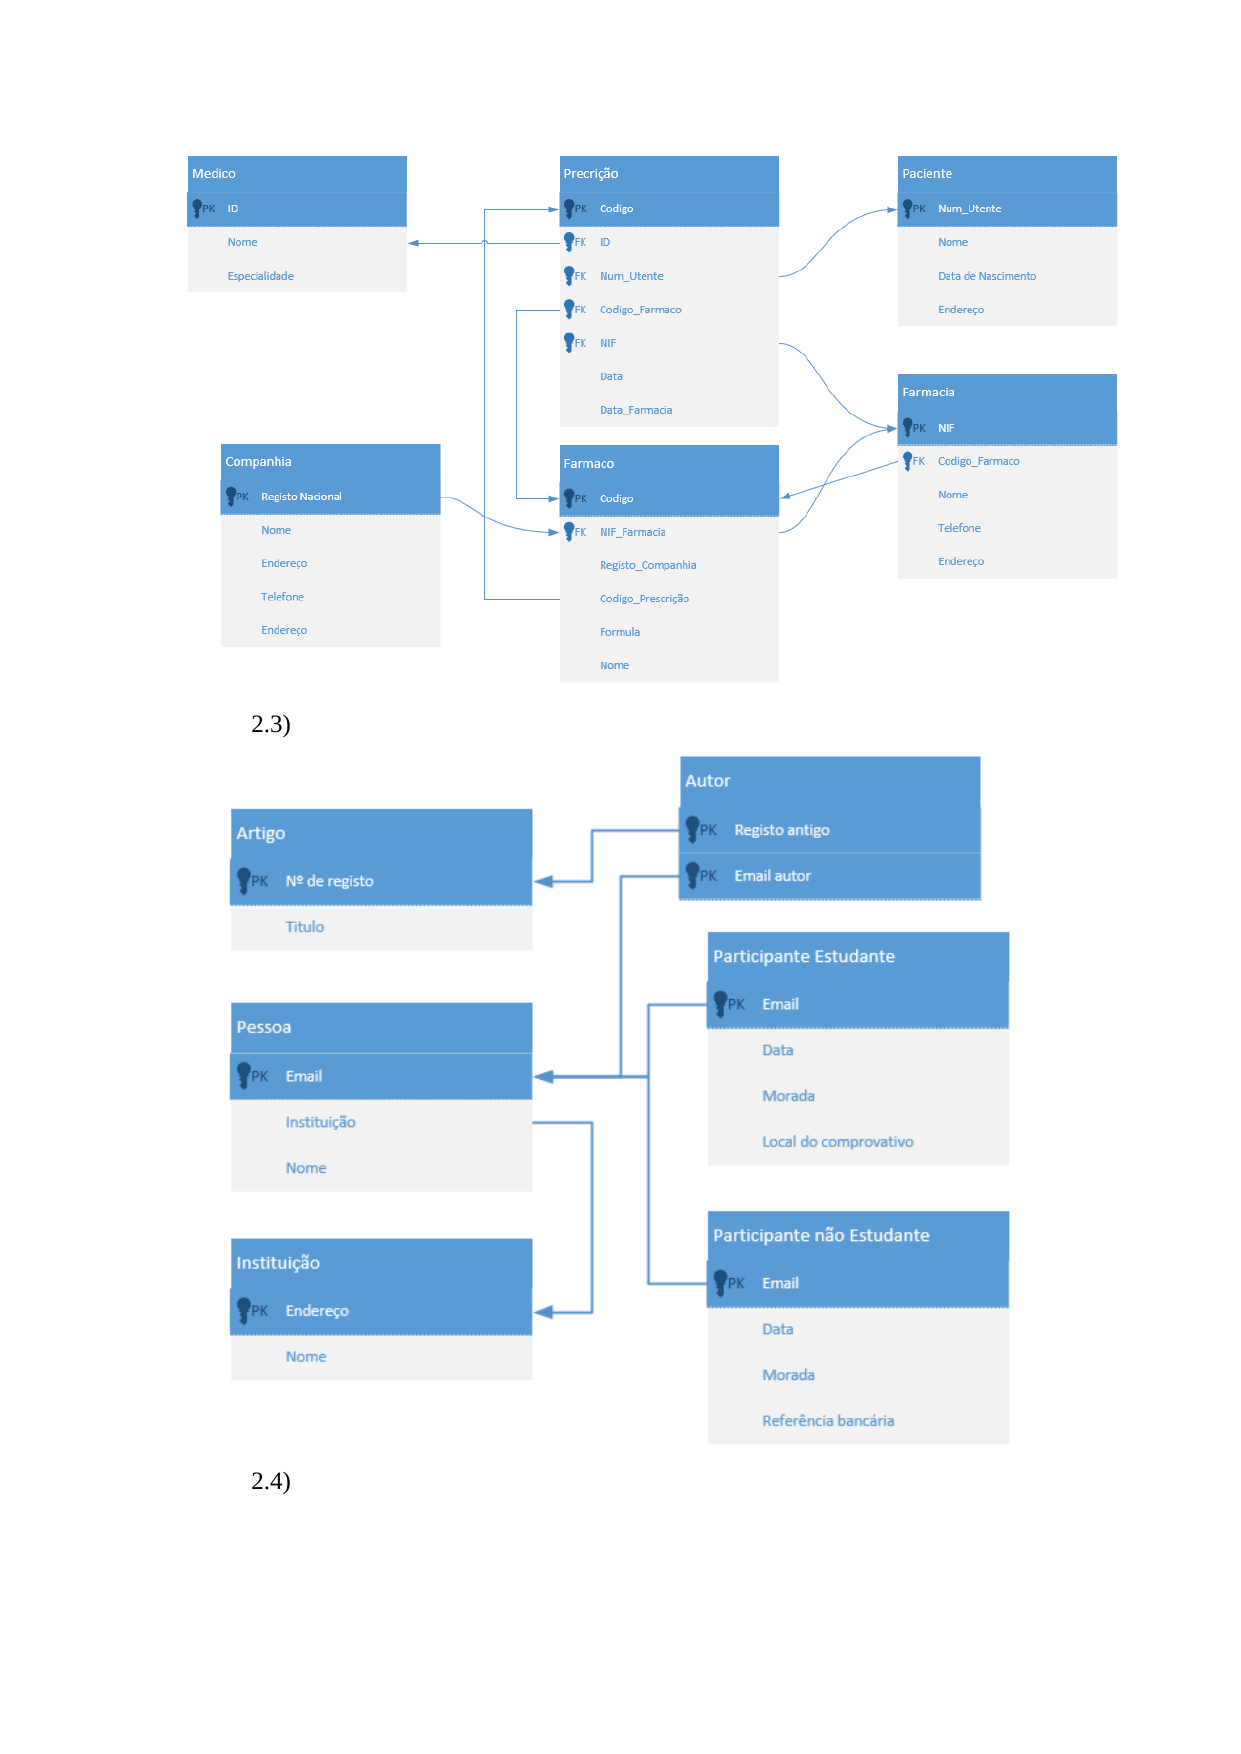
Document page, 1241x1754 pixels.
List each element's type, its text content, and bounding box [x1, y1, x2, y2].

text 2.4) [177, 1466, 1063, 1494]
text 2.3) [177, 709, 1063, 738]
picture [219, 754, 1022, 1450]
picture [177, 147, 1132, 693]
